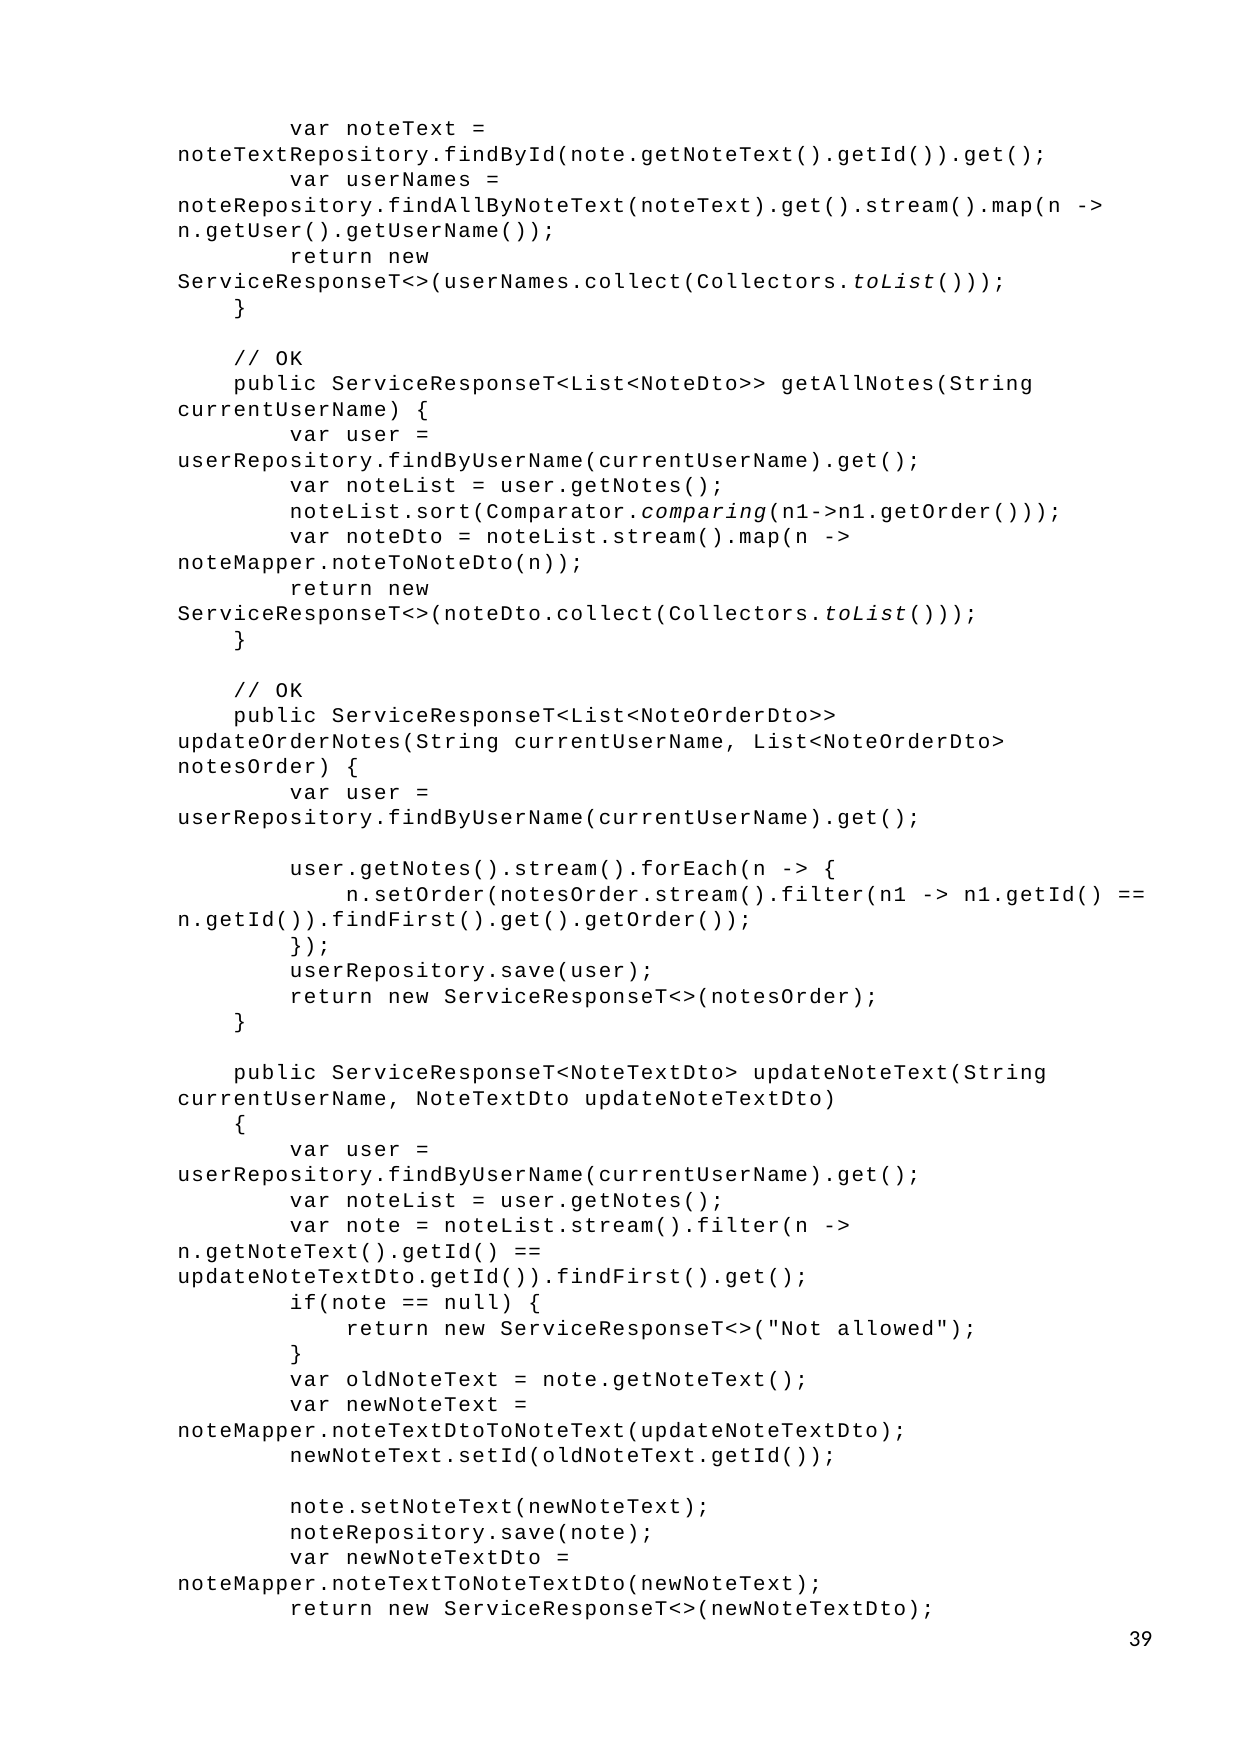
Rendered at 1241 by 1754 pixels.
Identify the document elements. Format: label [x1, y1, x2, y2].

subtitle [177, 118, 1152, 1622]
